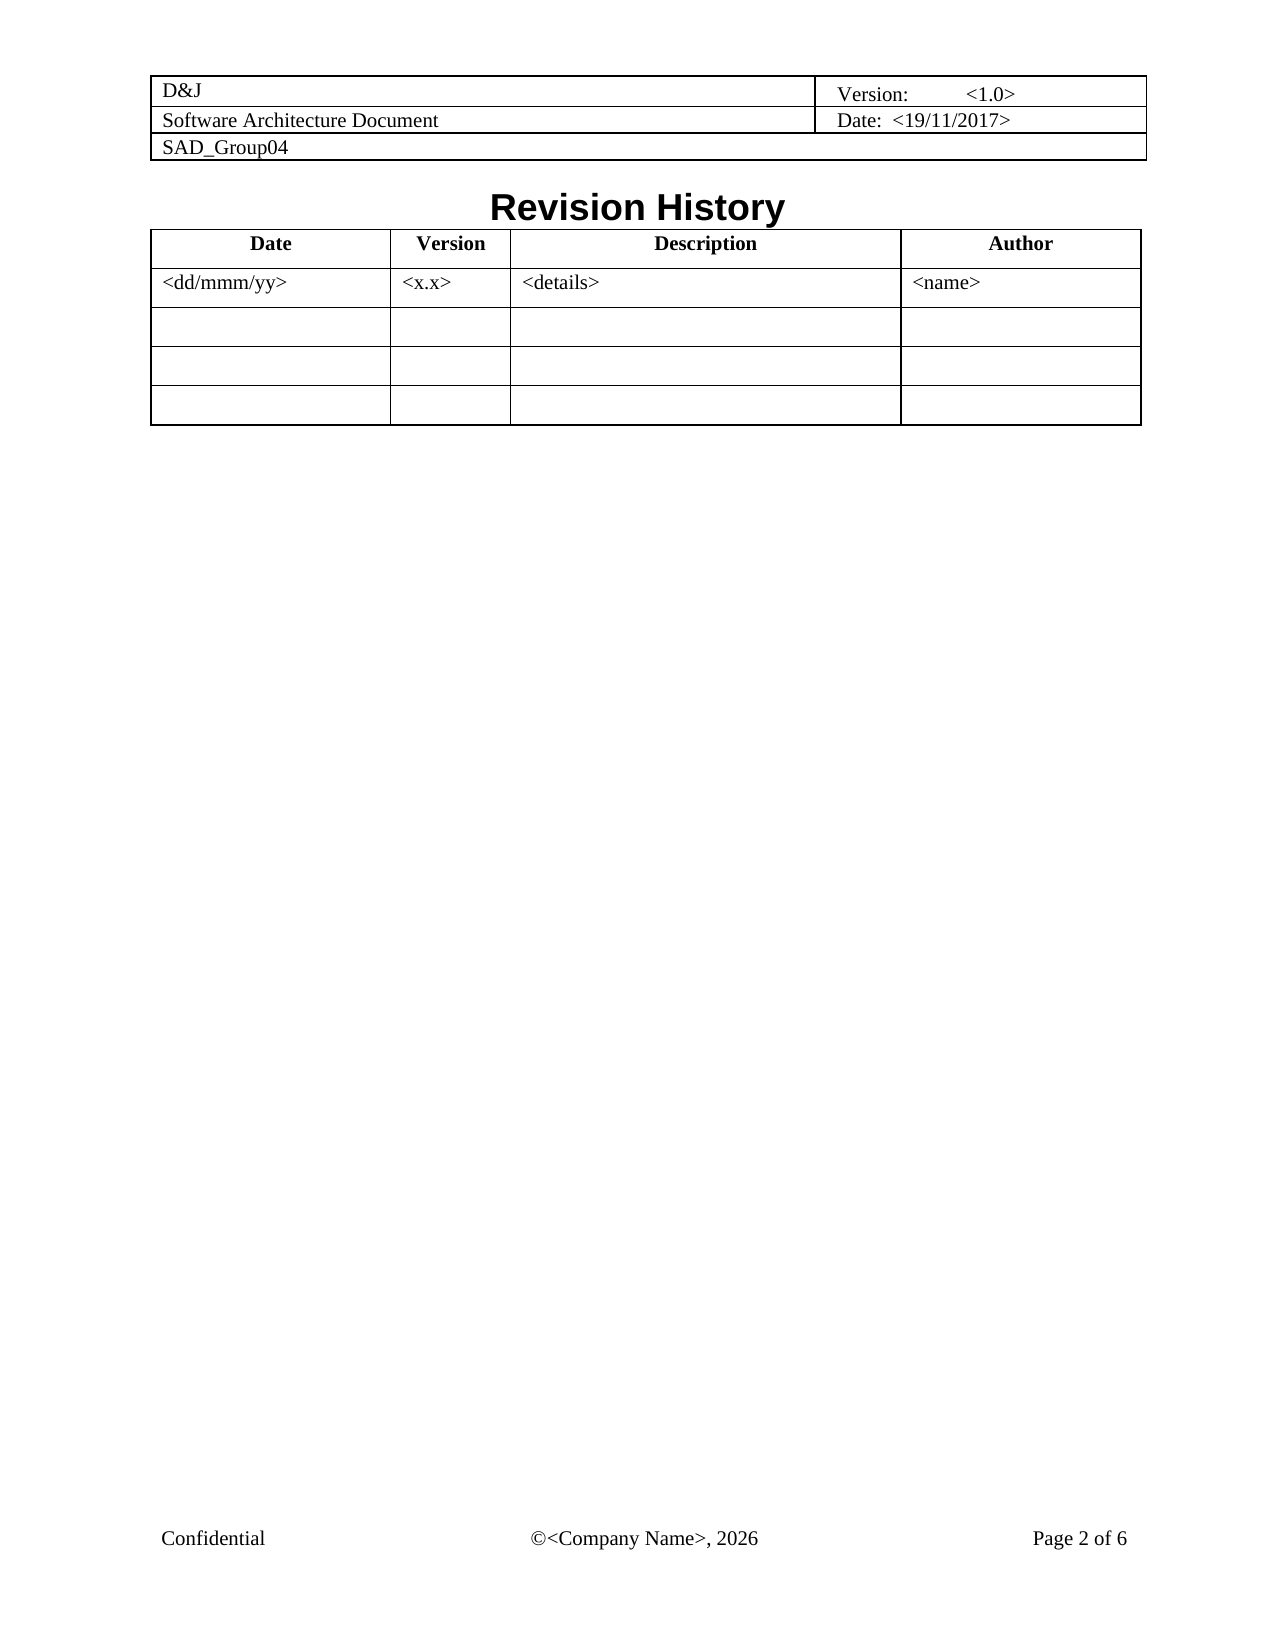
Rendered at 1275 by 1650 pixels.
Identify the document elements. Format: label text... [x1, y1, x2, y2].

table_header Author [902, 230, 1140, 268]
title Revision History [150, 185, 1125, 228]
table_cell [391, 386, 510, 424]
table_cell <dd/mmm/yy> [152, 269, 390, 307]
table_cell <name> [902, 269, 1140, 307]
table_cell [152, 308, 390, 346]
table_cell [511, 347, 900, 385]
table_cell [511, 308, 900, 346]
table_cell [902, 347, 1140, 385]
table_cell [391, 308, 510, 346]
table_cell [511, 386, 900, 424]
table_cell [902, 308, 1140, 346]
table_cell <details> [511, 269, 900, 307]
table_cell [391, 347, 510, 385]
table_header Version [391, 230, 510, 268]
table_header Description [511, 230, 900, 268]
table_cell [152, 386, 390, 424]
table_cell [152, 347, 390, 385]
table_header Date [152, 230, 390, 268]
table_cell [902, 386, 1140, 424]
table_cell <x.x> [391, 269, 510, 307]
